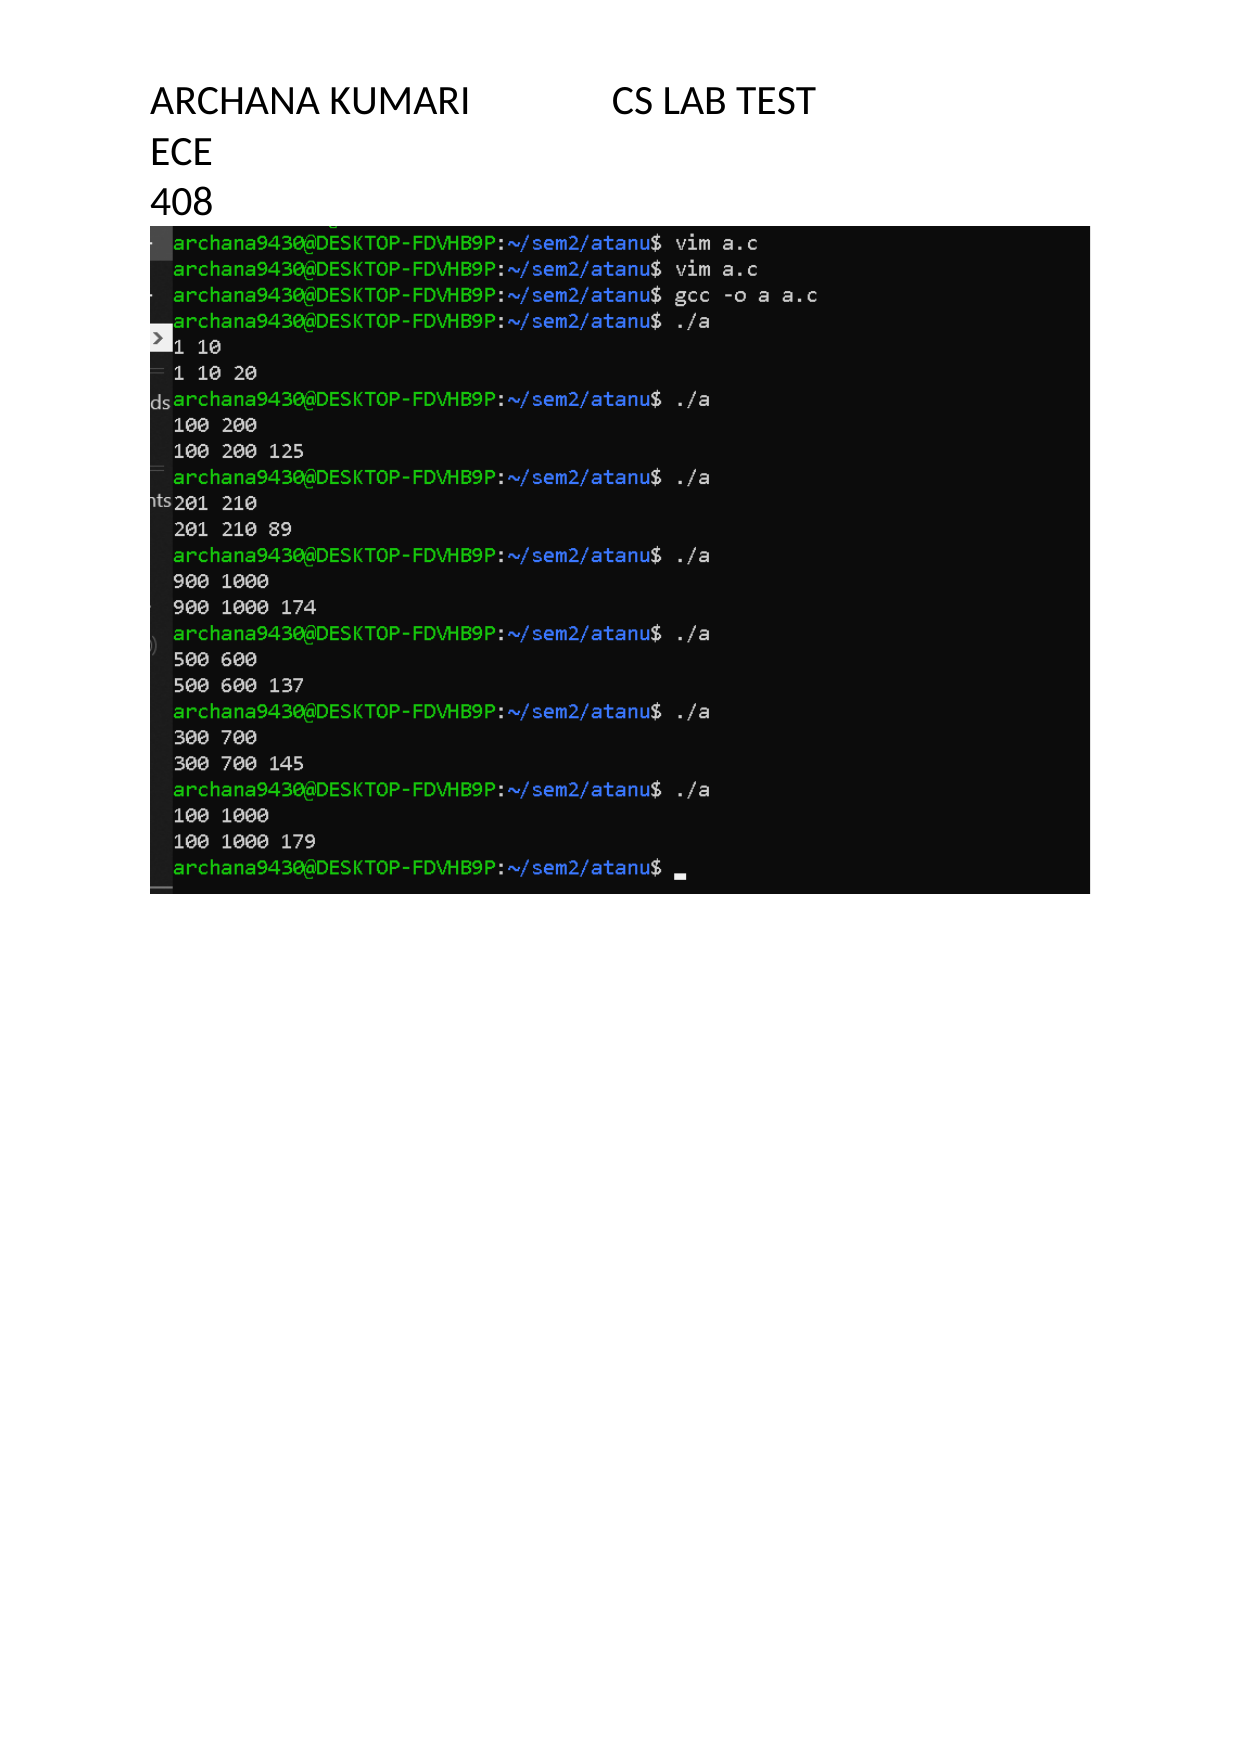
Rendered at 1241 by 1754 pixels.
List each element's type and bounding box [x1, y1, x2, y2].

picture [150, 226, 1091, 894]
